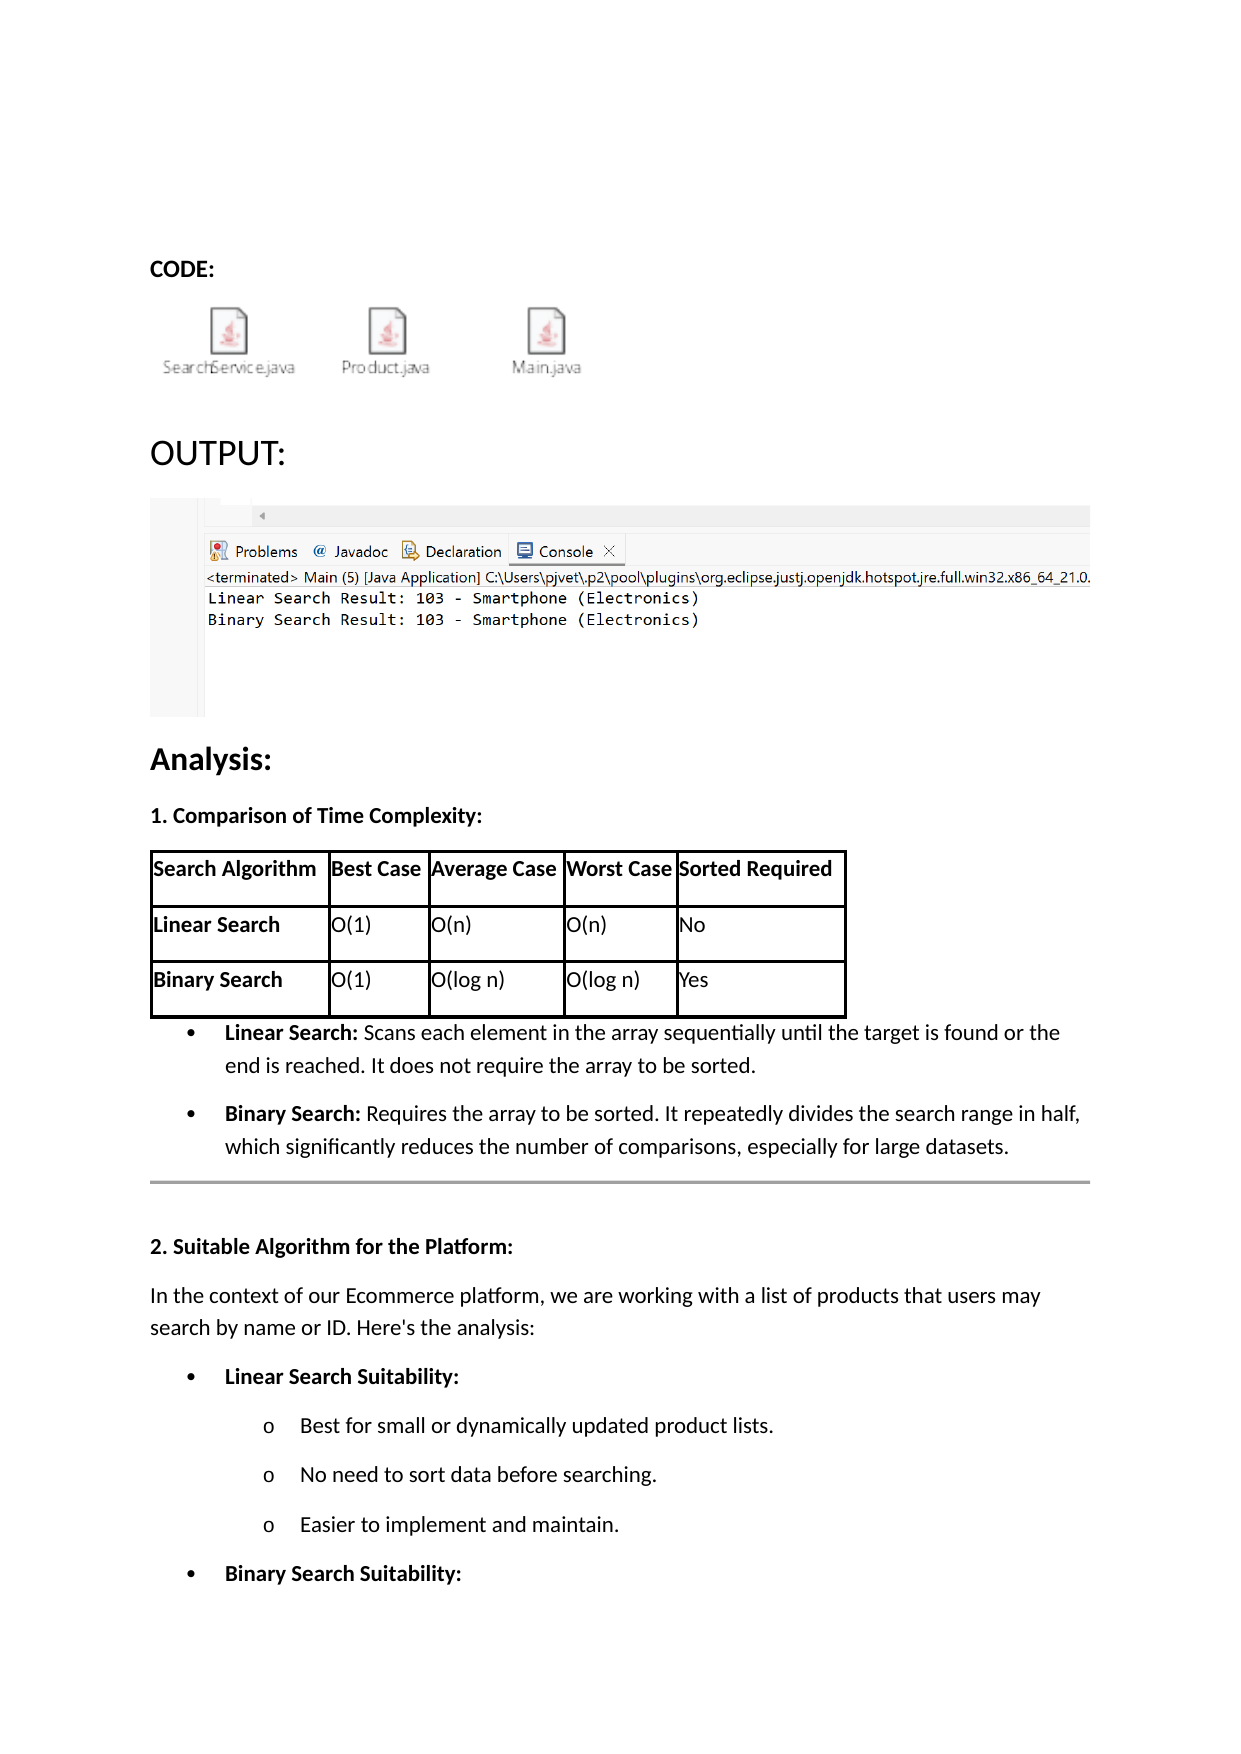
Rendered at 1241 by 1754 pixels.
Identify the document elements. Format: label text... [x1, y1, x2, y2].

text CODE: [150, 253, 1090, 284]
picture [150, 498, 1091, 717]
text Analysis: [150, 737, 1090, 778]
text In the context of our Ecommerce platform, we are working with a list of products that users may search by name or ID. Here's the analysis: [150, 1281, 1090, 1341]
table_cell Linear Search [153, 908, 328, 960]
table_cell No [679, 908, 844, 960]
list Linear Search: Scans each element in the array sequentially until the target is found or the end is reached. It does not require the array to be sorted. [187, 1018, 1090, 1079]
table_header Search Algorithm [153, 853, 328, 905]
table_cell O(n) [431, 908, 563, 960]
text OUTPUT: [150, 429, 1090, 474]
table_cell O(n) [566, 908, 676, 960]
table_cell O(log n) [566, 963, 676, 1015]
list Binary Search Suitability: [187, 1559, 1090, 1587]
list No need to sort data before searching. [262, 1461, 1090, 1489]
list Linear Search Suitability: [187, 1362, 1090, 1390]
table_cell Binary Search [153, 963, 328, 1015]
text 2. Suitable Algorithm for the Platform: [150, 1232, 1090, 1260]
table_cell Yes [679, 963, 844, 1015]
text 1. Comparison of Time Complexity: [150, 801, 1090, 829]
table_cell O(log n) [431, 963, 563, 1015]
list Binary Search: Requires the array to be sorted. It repeatedly divides the search range in half, which significantly reduces the number of comparisons, especially for large datasets. [187, 1099, 1090, 1160]
table_cell O(1) [331, 963, 428, 1015]
table_header Best Case [331, 853, 428, 905]
table_header Worst Case [566, 853, 676, 905]
list Best for small or dynamically updated product lists. [262, 1411, 1090, 1439]
list Easier to implement and maintain. [262, 1510, 1090, 1538]
table_cell O(1) [331, 908, 428, 960]
table_header Average Case [431, 853, 563, 905]
table_header Sorted Required [679, 853, 844, 905]
